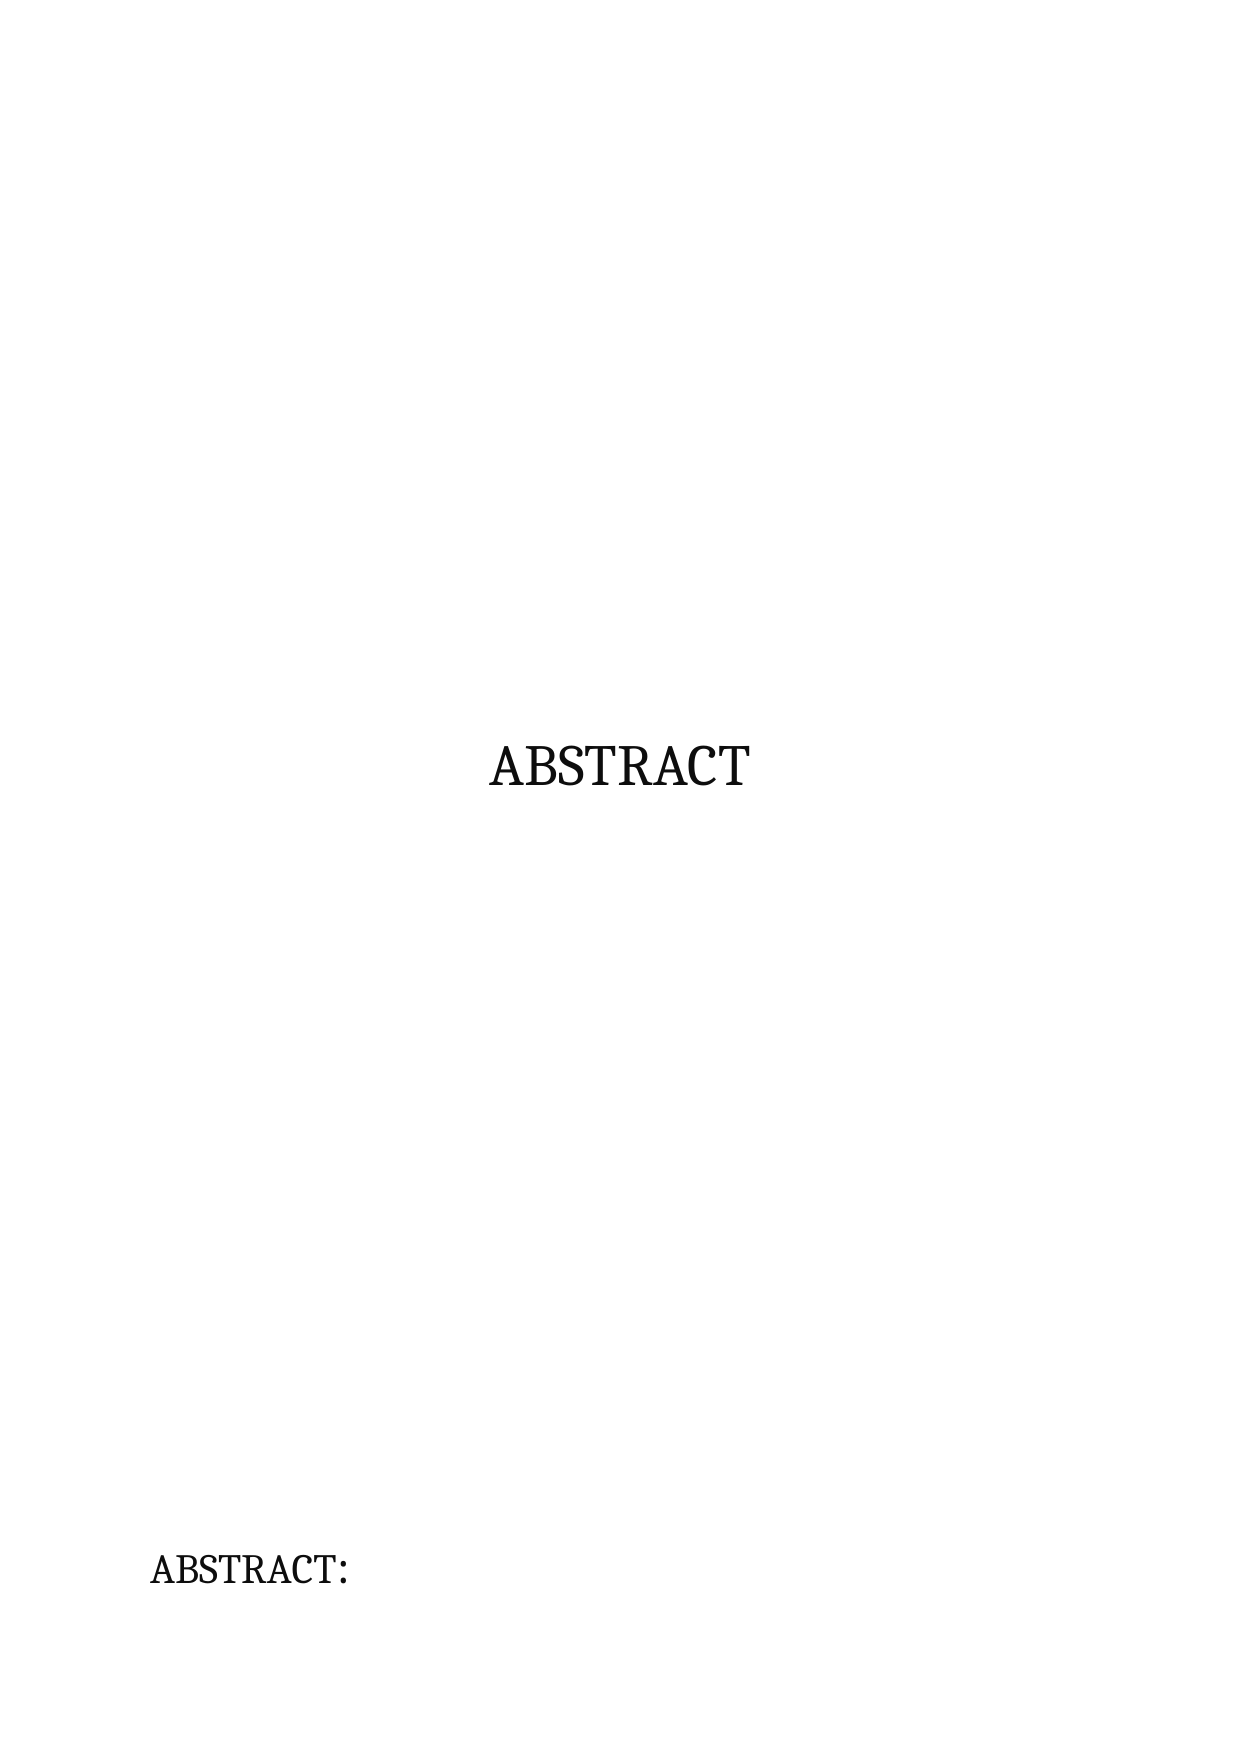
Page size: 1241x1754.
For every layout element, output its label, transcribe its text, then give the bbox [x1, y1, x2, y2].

text ABSTRACT [150, 733, 1090, 800]
text ABSTRACT: [150, 1538, 1090, 1596]
